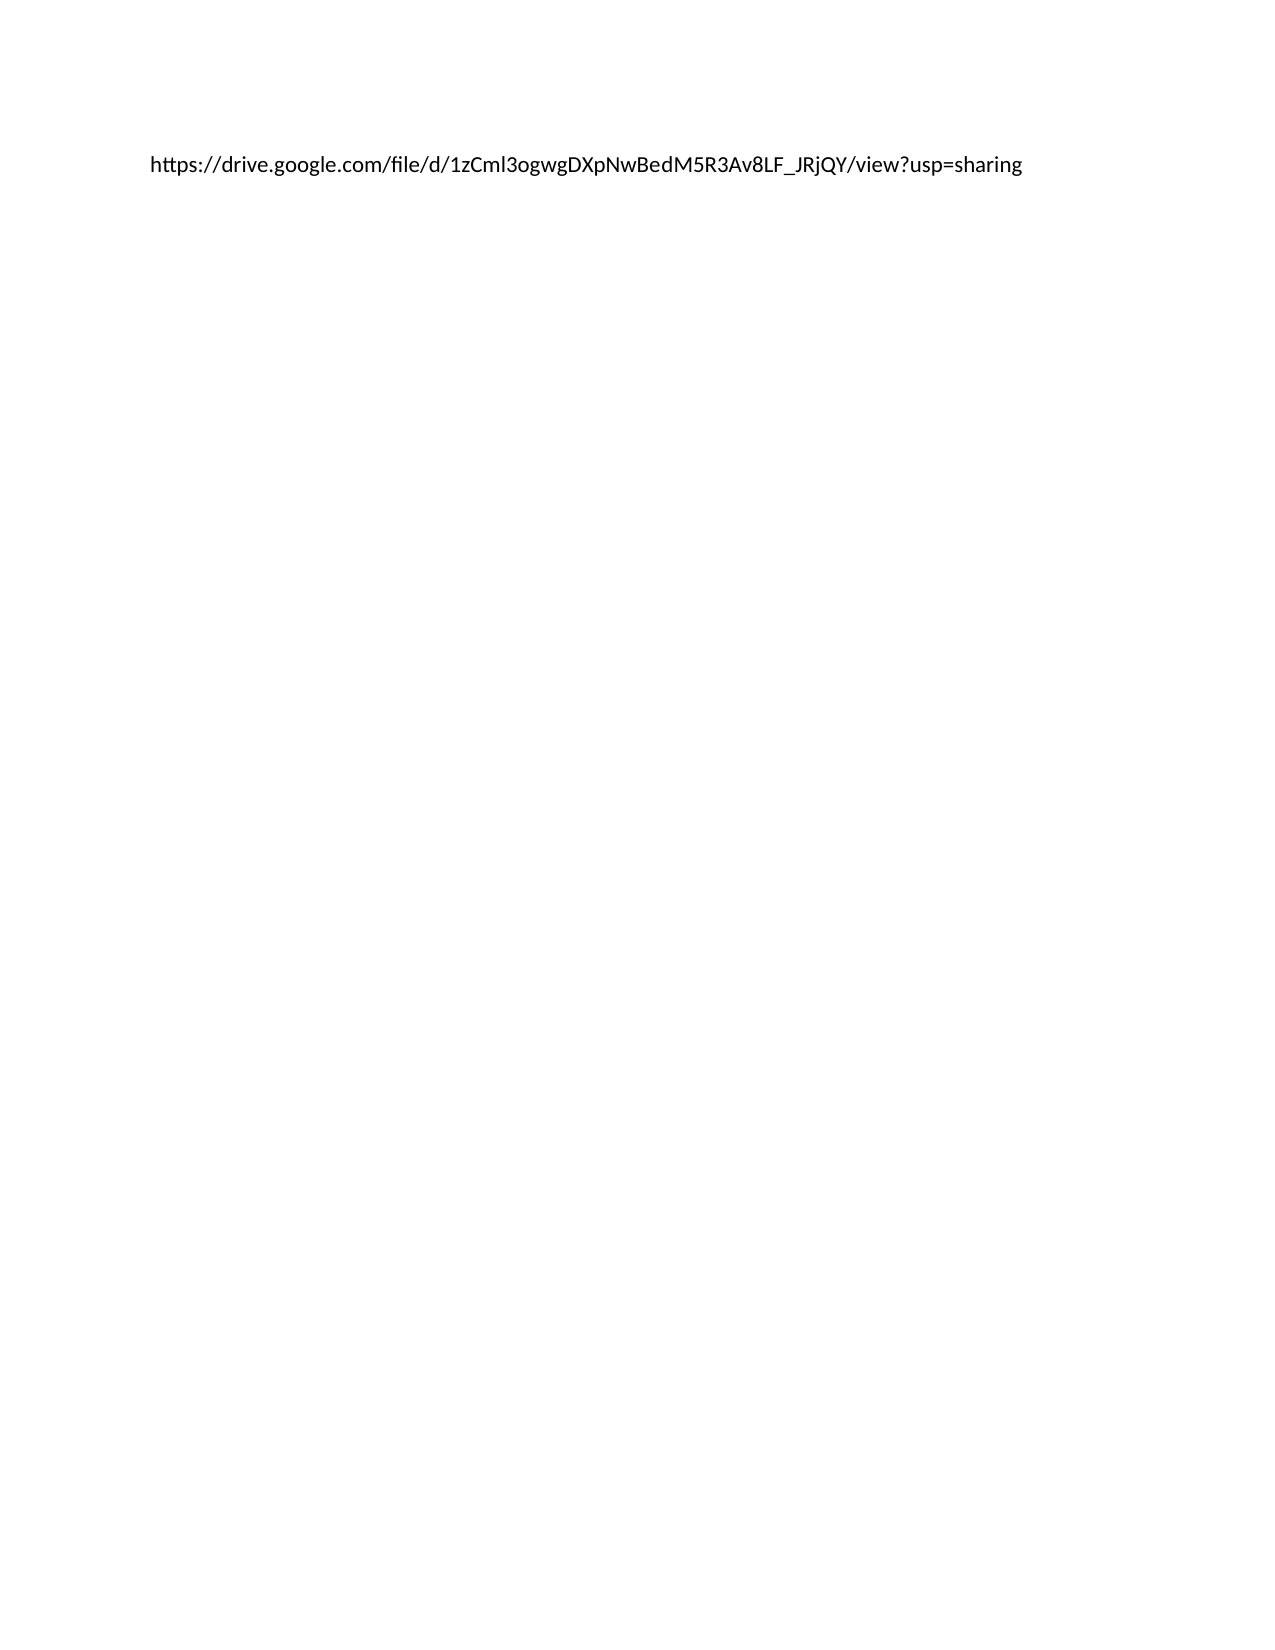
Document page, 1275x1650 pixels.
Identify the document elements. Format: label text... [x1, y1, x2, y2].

text https://drive.google.com/file/d/1zCml3ogwgDXpNwBedM5R3Av8LF_JRjQY/view?usp=sharing [150, 150, 1125, 178]
